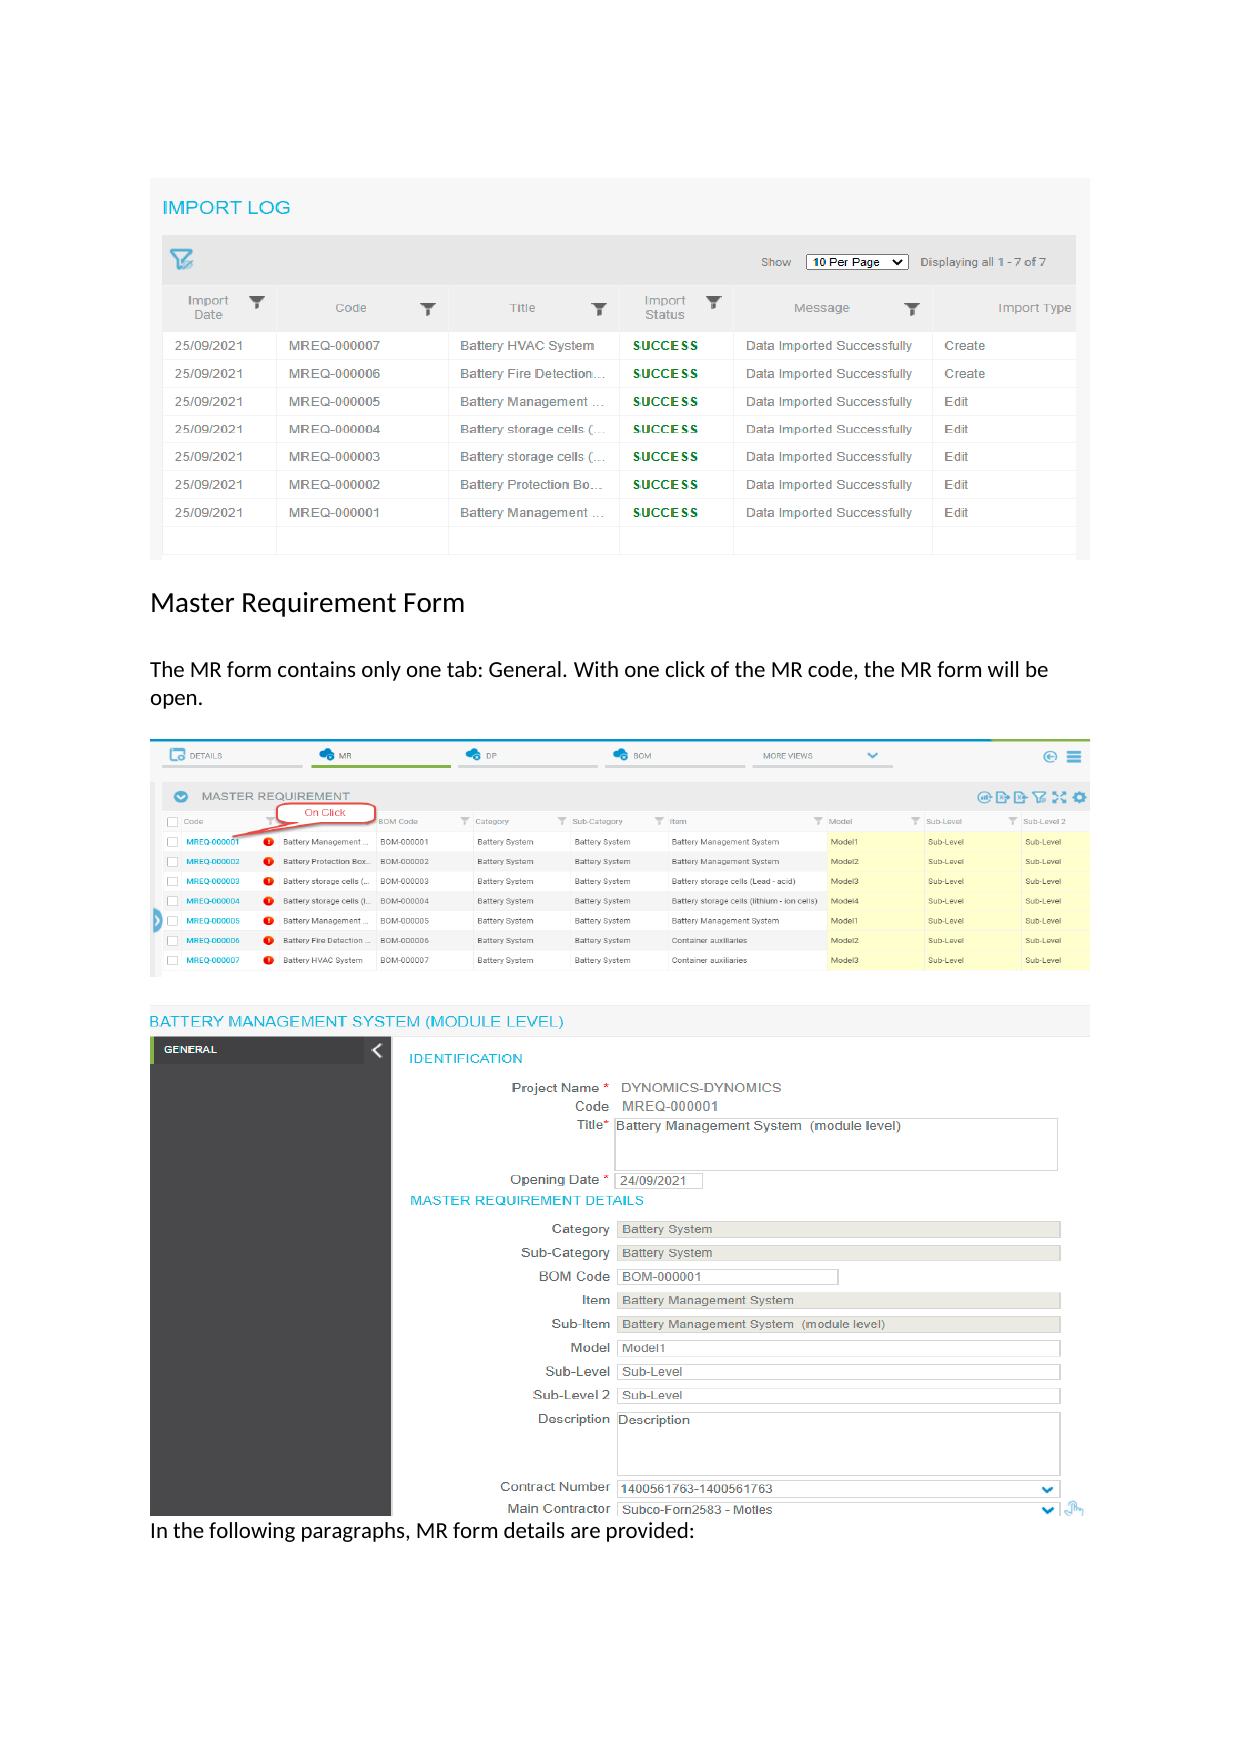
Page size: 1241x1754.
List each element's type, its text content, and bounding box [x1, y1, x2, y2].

text In the following paragraphs, MR form details are provided: [150, 1516, 1090, 1544]
text The MR form contains only one tab: General. With one click of the MR code, the MR form will be open. [150, 656, 1090, 712]
picture [150, 178, 1091, 560]
picture [150, 1005, 1091, 1516]
subtitle Master Requirement Form [150, 584, 1090, 620]
picture [150, 739, 1091, 977]
